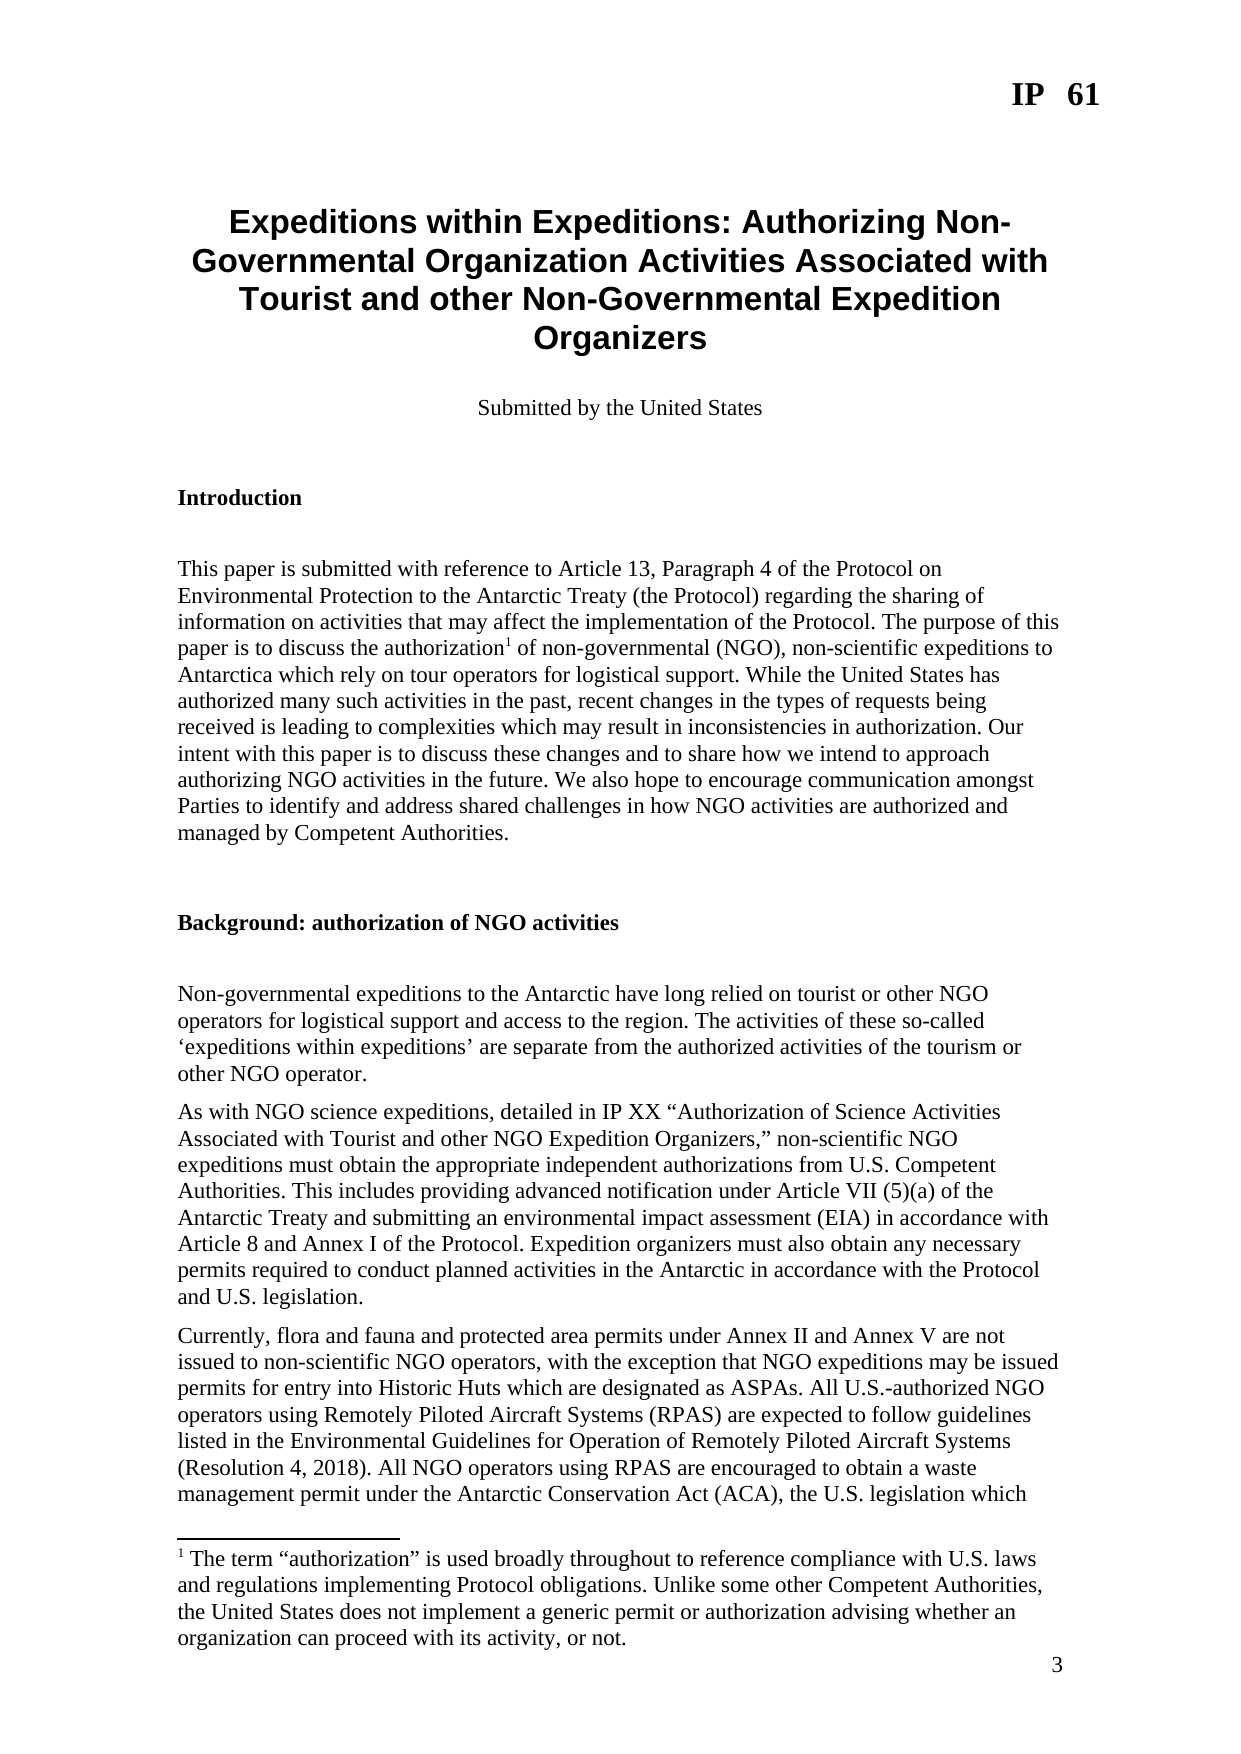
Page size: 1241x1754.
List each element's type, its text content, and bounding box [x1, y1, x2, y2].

subtitle Introduction [177, 484, 1063, 510]
text This paper is submitted with reference to Article 13, Paragraph 4 of the Protocol on Environmental Protection to the Antarctic Treaty (the Protocol) regarding the sharing of information on activities that may affect the implementation of the Protocol. The purpose of this paper is to discuss the authorization of non-governmental (NGO), non-scientific expeditions to Antarctica which rely on tour operators for logistical support. While the United States has authorized many such activities in the past, recent changes in the types of requests being received is leading to complexities which may result in inconsistencies in authorization. Our intent with this paper is to discuss these changes and to share how we intend to approach authorizing NGO activities in the future. We also hope to encourage communication amongst Parties to identify and address shared challenges in how NGO activities are authorized and managed by Competent Authorities. [177, 555, 1063, 845]
subtitle Expeditions within Expeditions: Authorizing Non-Governmental Organization Activities Associated with Tourist and other Non-Governmental Expedition Organizers [177, 202, 1063, 356]
text As with NGO science expeditions, detailed in IP XX “Authorization of Science Activities Associated with Tourist and other NGO Expedition Organizers,” non-scientific NGO expeditions must obtain the appropriate independent authorizations from U.S. Competent Authorities. This includes providing advanced notification under Article VII (5)(a) of the Antarctic Treaty and submitting an environmental impact assessment (EIA) in accordance with Article 8 and Annex I of the Protocol. Expedition organizers must also obtain any necessary permits required to conduct planned activities in the Antarctic in accordance with the Protocol and U.S. legislation. [177, 1098, 1063, 1309]
subtitle Background: authorization of NGO activities [177, 909, 1063, 935]
text Submitted by the United States [177, 394, 1063, 420]
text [177, 1322, 1063, 1506]
text Non-governmental expeditions to the Antarctic have long relied on tourist or other NGO operators for logistical support and access to the region. The activities of these so-called ‘expeditions within expeditions’ are separate from the authorized activities of the tourism or other NGO operator. [177, 981, 1063, 1086]
